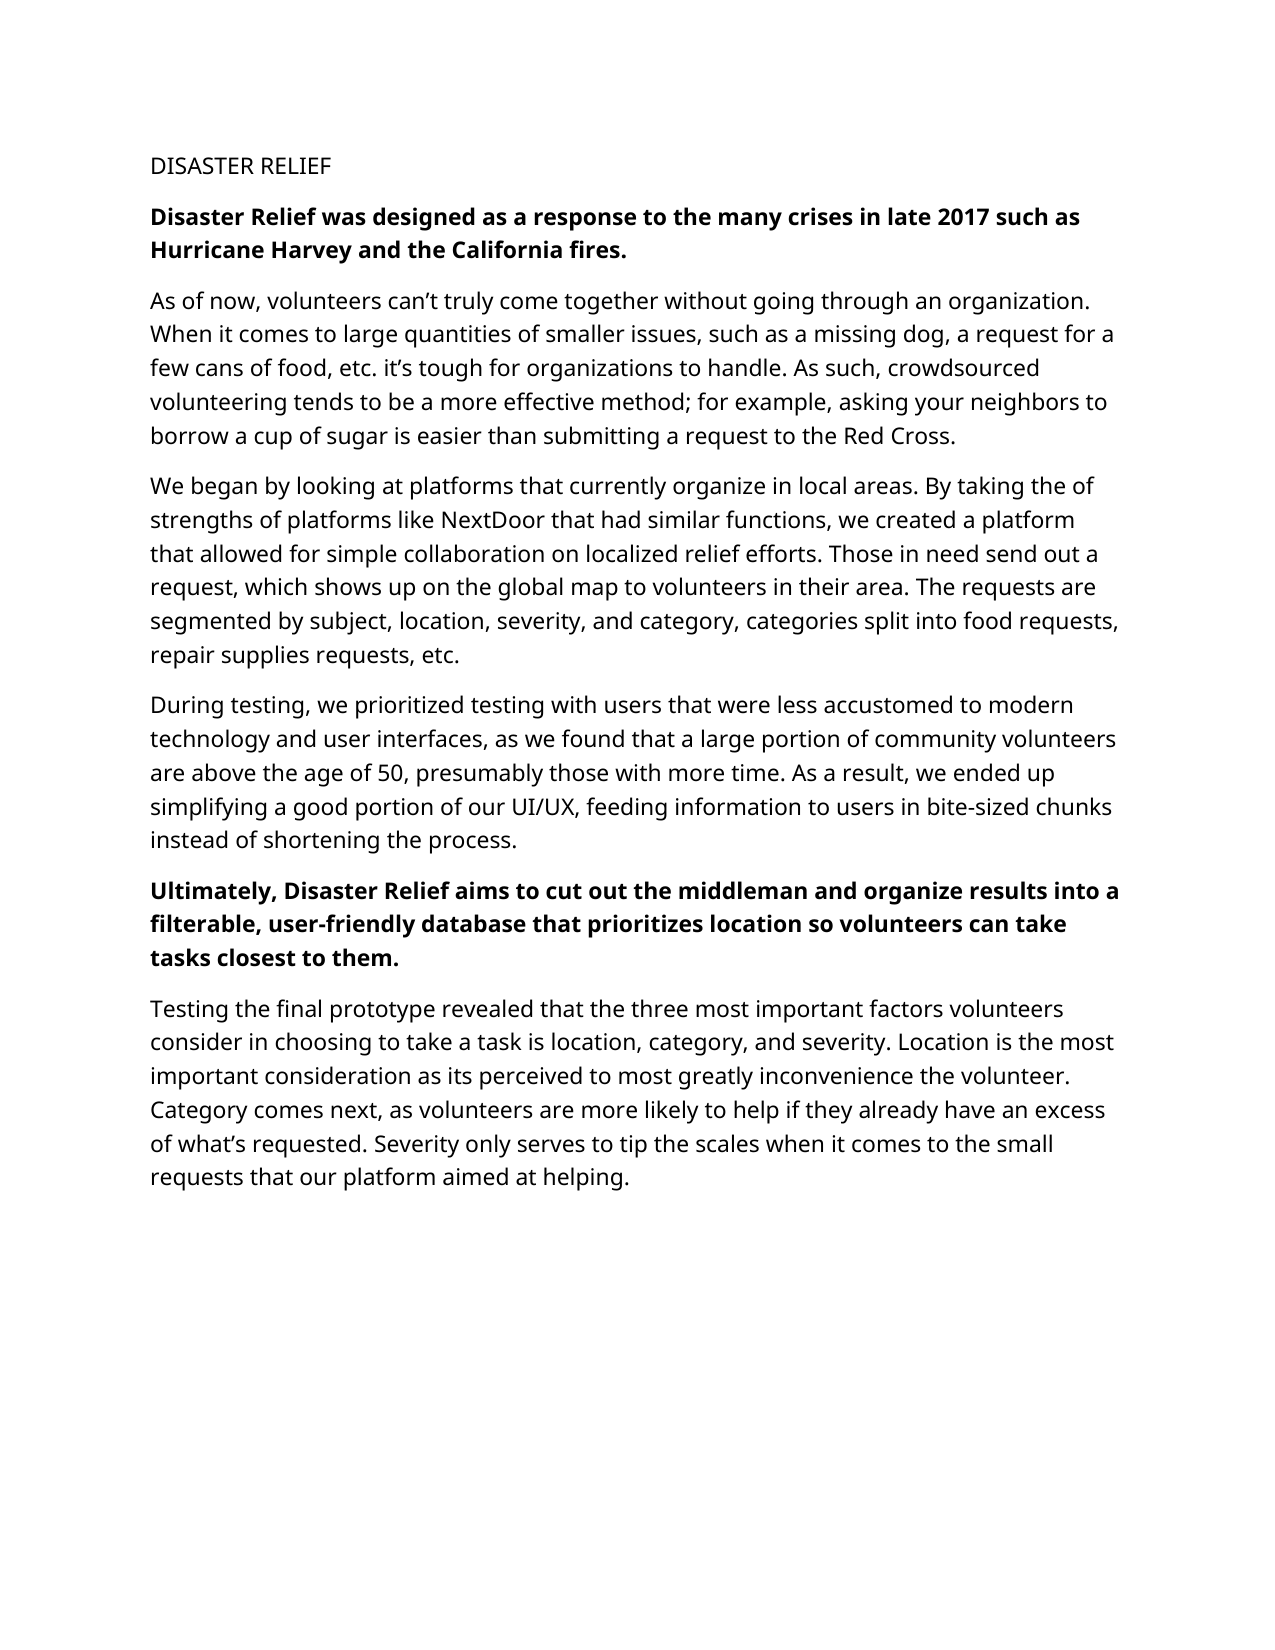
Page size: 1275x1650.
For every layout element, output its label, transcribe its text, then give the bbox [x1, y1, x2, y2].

text We began by looking at platforms that currently organize in local areas. By taking the of strengths of platforms like NextDoor that had similar functions, we created a platform that allowed for simple collaboration on localized relief efforts. Those in need send out a request, which shows up on the global map to volunteers in their area. The requests are segmented by subject, location, severity, and category, categories split into food requests, repair supplies requests, etc. [150, 470, 1125, 670]
text During testing, we prioritized testing with users that were less accustomed to modern technology and user interfaces, as we found that a large portion of community volunteers are above the age of 50, presumably those with more time. As a result, we ended up simplifying a good portion of our UI/UX, feeding information to users in bite-sized chunks instead of shortening the process. [150, 689, 1125, 855]
text Testing the final prototype revealed that the three most important factors volunteers consider in choosing to take a task is location, category, and severity. Location is the most important consideration as its perceived to most greatly inconvenience the volunteer. Category comes next, as volunteers are more likely to help if they already have an excess of what’s requested. Severity only serves to tip the scales when it comes to the small requests that our platform aimed at helping. [150, 992, 1125, 1192]
text Ultimately, Disaster Relief aims to cut out the middleman and organize results into a filterable, user-friendly database that prioritizes location so volunteers can take tasks closest to them. [150, 874, 1125, 973]
text DISASTER RELIEF [150, 150, 1125, 181]
text As of now, volunteers can’t truly come together without going through an organization. When it comes to large quantities of smaller issues, such as a missing dog, a request for a few cans of food, etc. it’s tough for organizations to handle. As such, crowdsourced volunteering tends to be a more effective method; for example, asking your neighbors to borrow a cup of sugar is easier than submitting a request to the Red Cross. [150, 284, 1125, 451]
text Disaster Relief was designed as a response to the many crises in late 2017 such as Hurricane Harvey and the California fires. [150, 200, 1125, 265]
